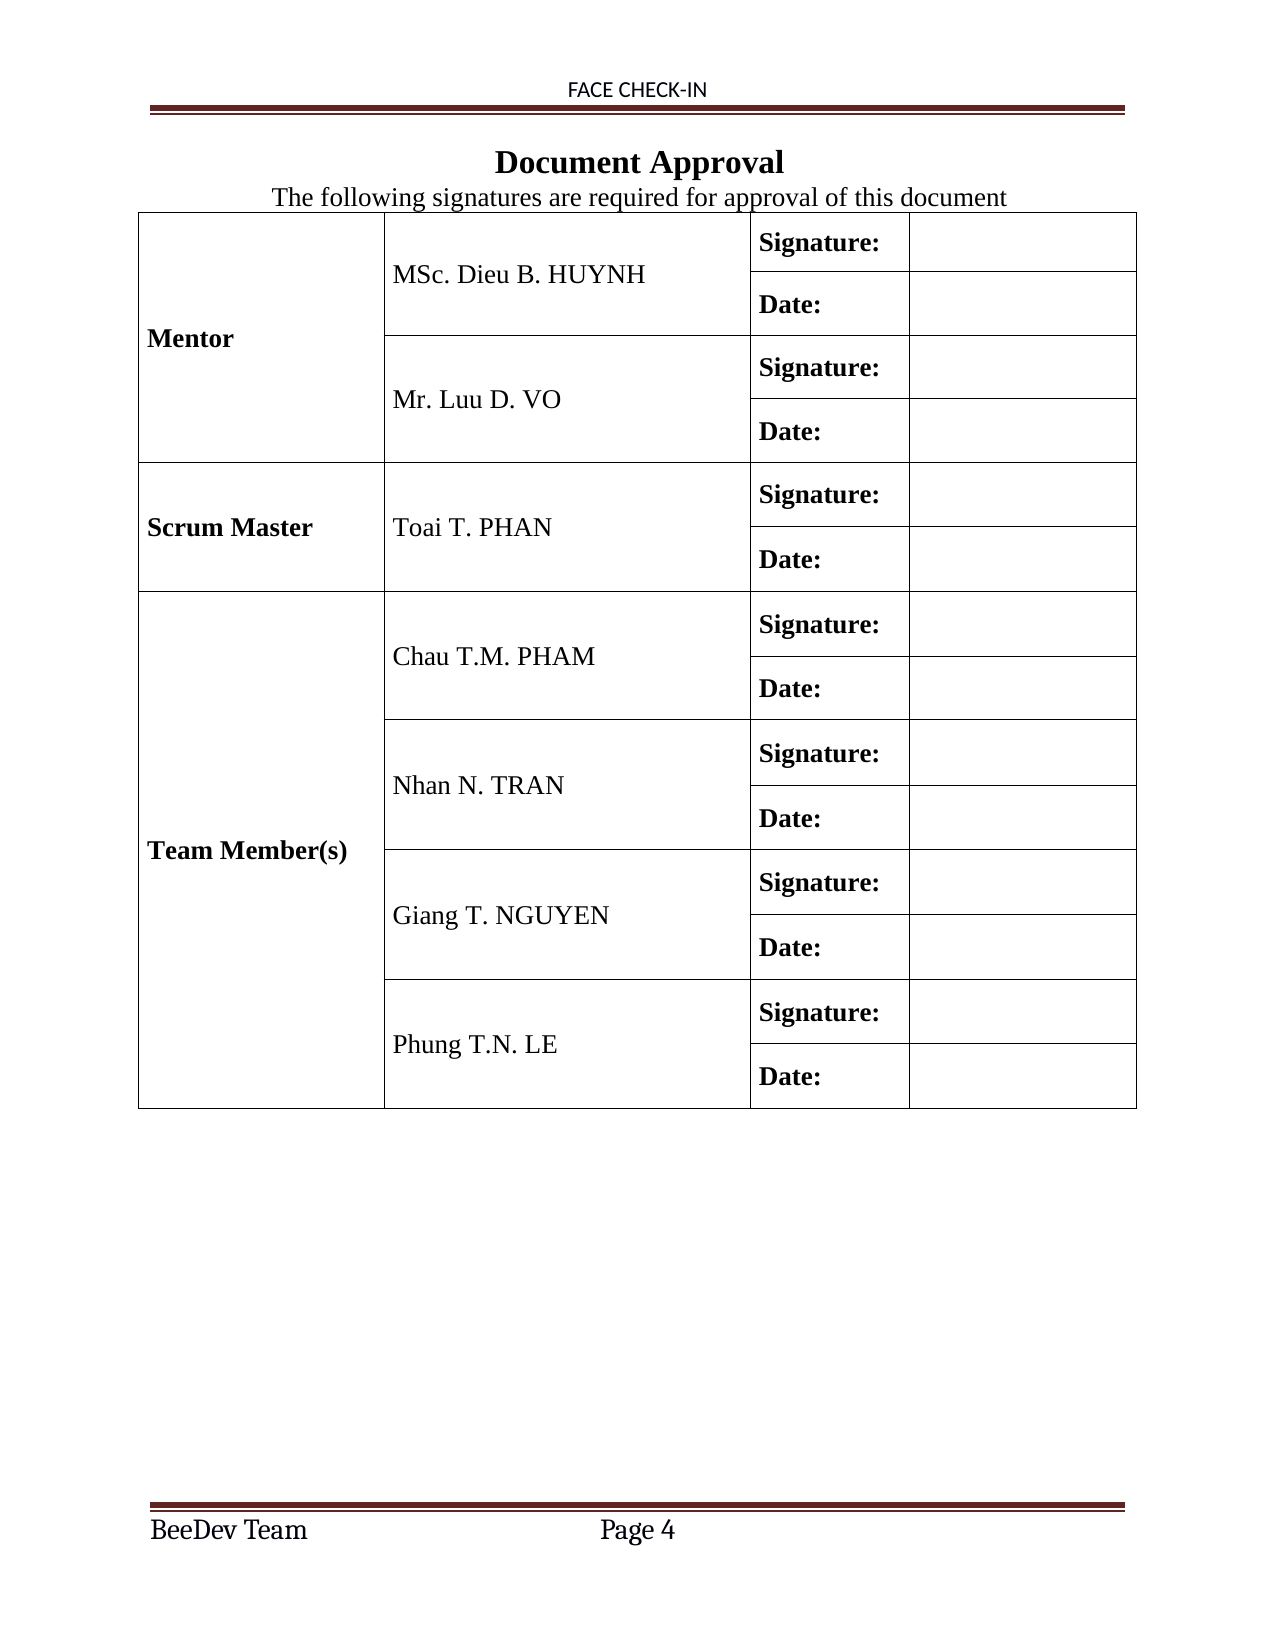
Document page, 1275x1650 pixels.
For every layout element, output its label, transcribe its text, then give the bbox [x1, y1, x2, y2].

table_cell Nhan N. TRAN [385, 720, 750, 849]
table_cell Date: [751, 1044, 909, 1108]
table_cell MSc. Dieu B. HUYNH [385, 213, 750, 334]
table_cell Date: [751, 527, 909, 591]
table_cell Team Member(s) [139, 592, 384, 1108]
table_cell [910, 272, 1136, 334]
table_cell Giang T. NGUYEN [385, 850, 750, 978]
table_cell Signature: [751, 850, 909, 914]
table_cell [910, 786, 1136, 849]
table_cell Date: [751, 915, 909, 978]
table_cell [910, 592, 1136, 656]
table_cell [910, 720, 1136, 785]
table_cell Date: [751, 272, 909, 334]
table_cell Signature: [751, 720, 909, 785]
table_header Document Approval The following signatures are required for approval of this document [139, 143, 1136, 212]
table_cell Phung T.N. LE [385, 980, 750, 1108]
table_cell Signature: [751, 592, 909, 656]
table_cell Signature: [751, 213, 909, 271]
table_cell [910, 527, 1136, 591]
table_cell Scrum Master [139, 463, 384, 591]
table_cell Date: [751, 786, 909, 849]
table_cell [910, 336, 1136, 398]
table_cell Date: [751, 399, 909, 462]
table_cell Chau T.M. PHAM [385, 592, 750, 719]
table_cell [910, 1044, 1136, 1108]
table_cell Mentor [139, 213, 384, 462]
table_cell Date: [751, 657, 909, 719]
table_cell [910, 399, 1136, 462]
table_cell [910, 657, 1136, 719]
table_cell Signature: [751, 463, 909, 526]
table_cell [910, 463, 1136, 526]
table_cell [910, 850, 1136, 914]
table_cell Toai T. PHAN [385, 463, 750, 591]
table_cell [910, 980, 1136, 1043]
table_cell Signature: [751, 336, 909, 398]
table_cell Mr. Luu D. VO [385, 336, 750, 462]
table_cell [910, 915, 1136, 978]
table_cell [910, 213, 1136, 271]
table_cell Signature: [751, 980, 909, 1043]
